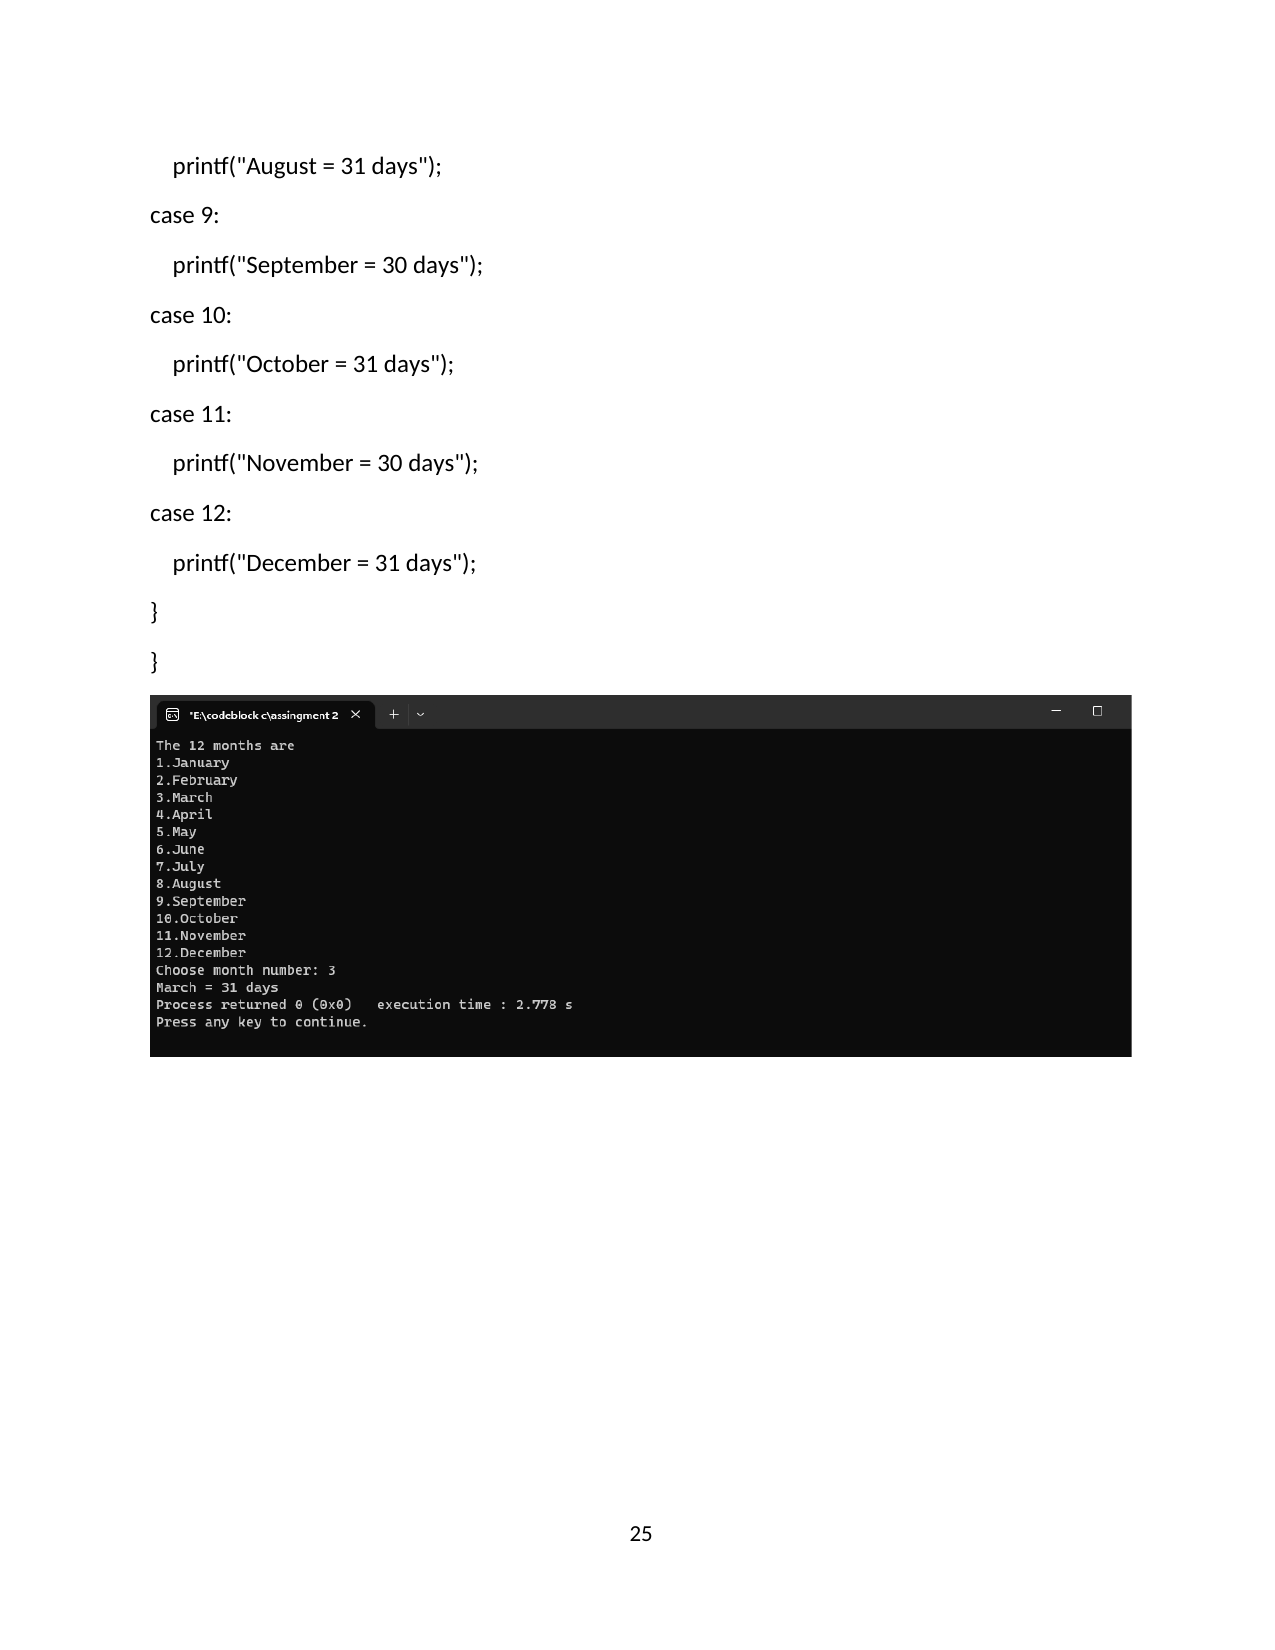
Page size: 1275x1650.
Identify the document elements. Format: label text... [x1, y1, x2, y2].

text case 11: [150, 398, 1132, 428]
text printf("November = 30 days"); [150, 447, 1132, 478]
picture [150, 695, 1132, 1057]
text printf("August = 31 days"); [150, 150, 1132, 181]
text case 9: [150, 199, 1132, 230]
text printf("September = 30 days"); [150, 249, 1132, 280]
text case 10: [150, 299, 1132, 329]
text } [150, 596, 1132, 627]
text } [150, 646, 1132, 676]
text printf("October = 31 days"); [150, 348, 1132, 379]
text case 12: [150, 497, 1132, 528]
text printf("December = 31 days"); [150, 547, 1132, 577]
